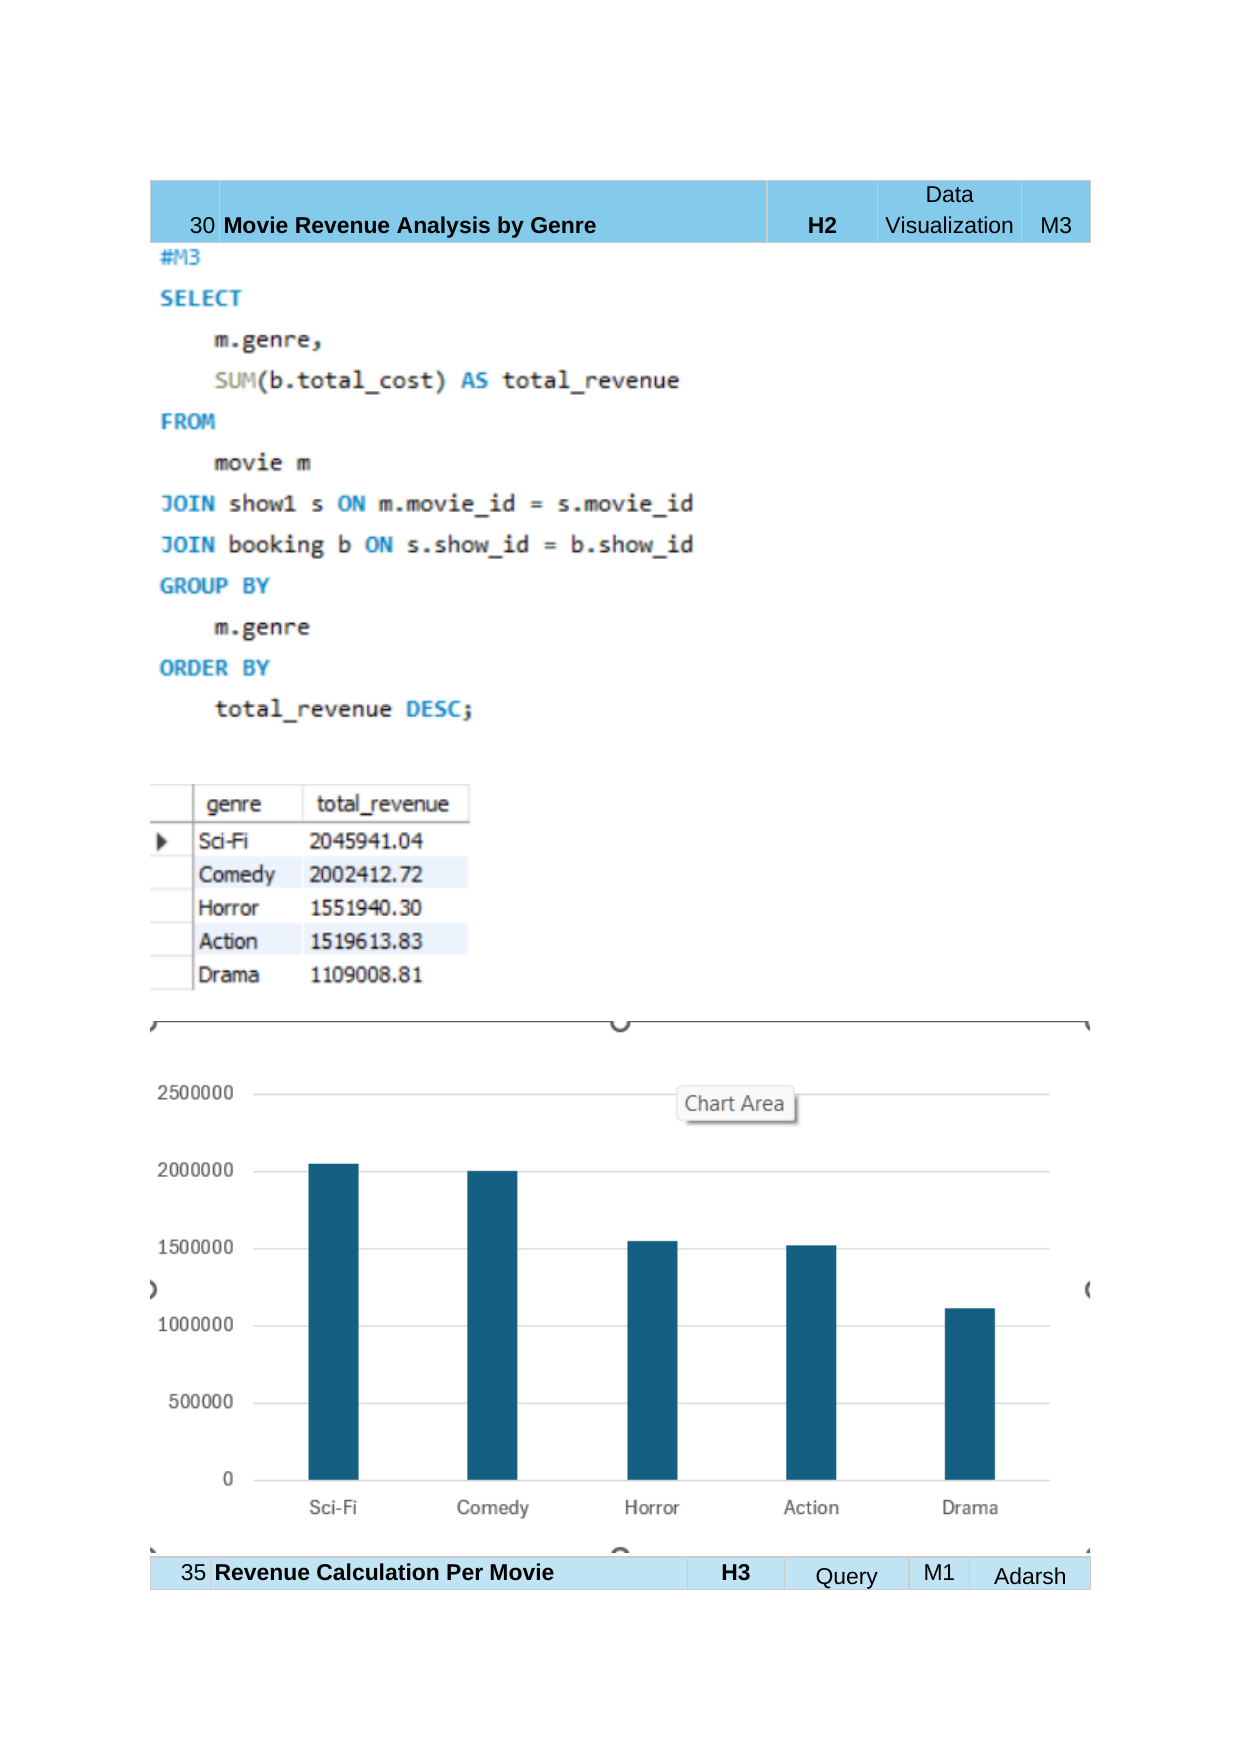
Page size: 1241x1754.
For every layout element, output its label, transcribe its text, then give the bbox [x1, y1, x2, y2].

table_header M1 [910, 1558, 969, 1589]
table_header Data Visualization [878, 181, 1021, 242]
table_header Adarsh Sharma [970, 1558, 1090, 1589]
table_header Movie Revenue Analysis by Genre [220, 181, 766, 242]
table_header Query Optim. [785, 1558, 908, 1589]
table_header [211, 1558, 687, 1589]
picture [150, 1021, 1091, 1553]
table_header 30 [151, 181, 219, 242]
table_header H2 [768, 181, 877, 242]
table_header H3 [688, 1558, 784, 1589]
table_header 35 [151, 1558, 210, 1589]
picture [150, 243, 788, 781]
picture [150, 784, 497, 1018]
table_header M3 [1022, 181, 1090, 242]
